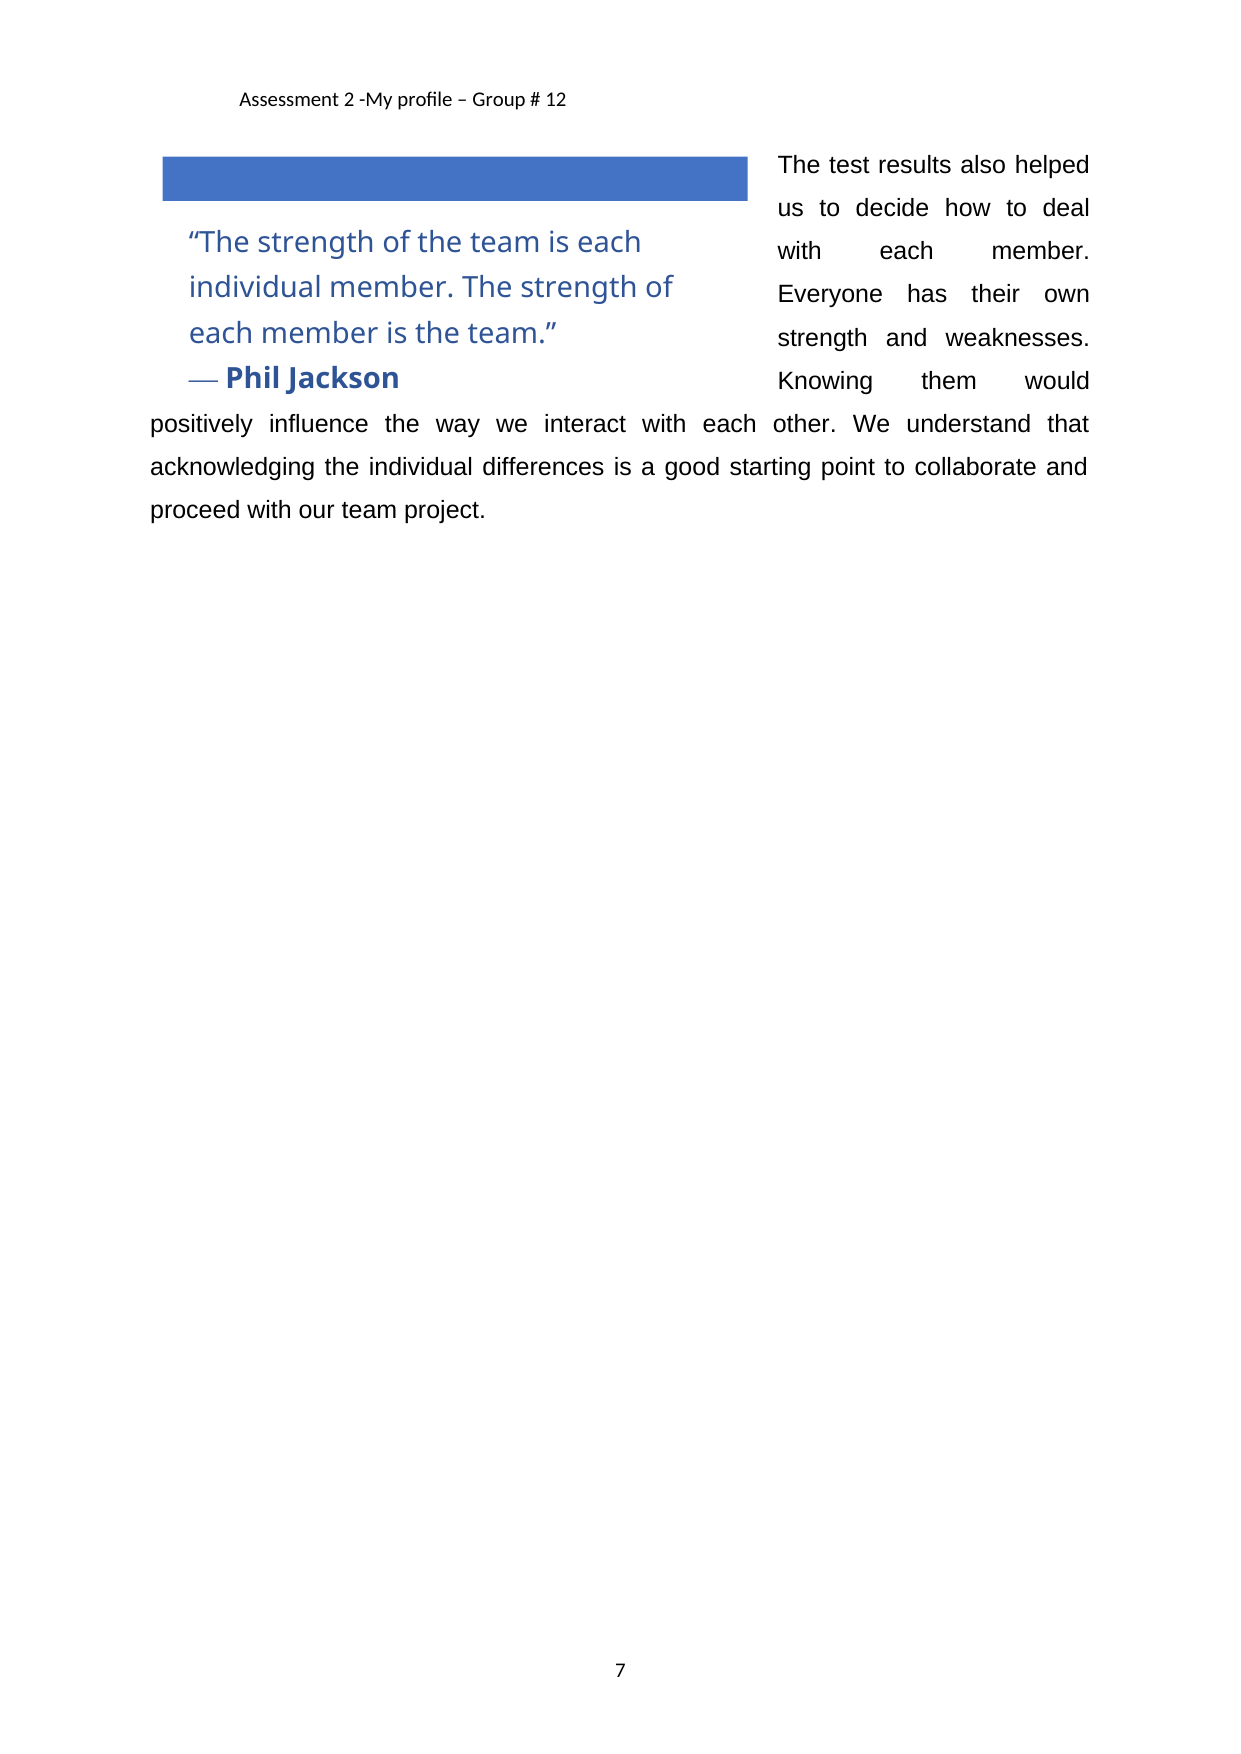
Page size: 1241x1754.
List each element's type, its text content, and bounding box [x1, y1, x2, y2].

text The test results also helped us to decide how to deal with each member. Everyone has their own strength and weaknesses. Knowing them would positively influence the way we interact with each other. We understand that acknowledging the individual differences is a good starting point to collaborate and proceed with our team project. [150, 150, 1090, 524]
